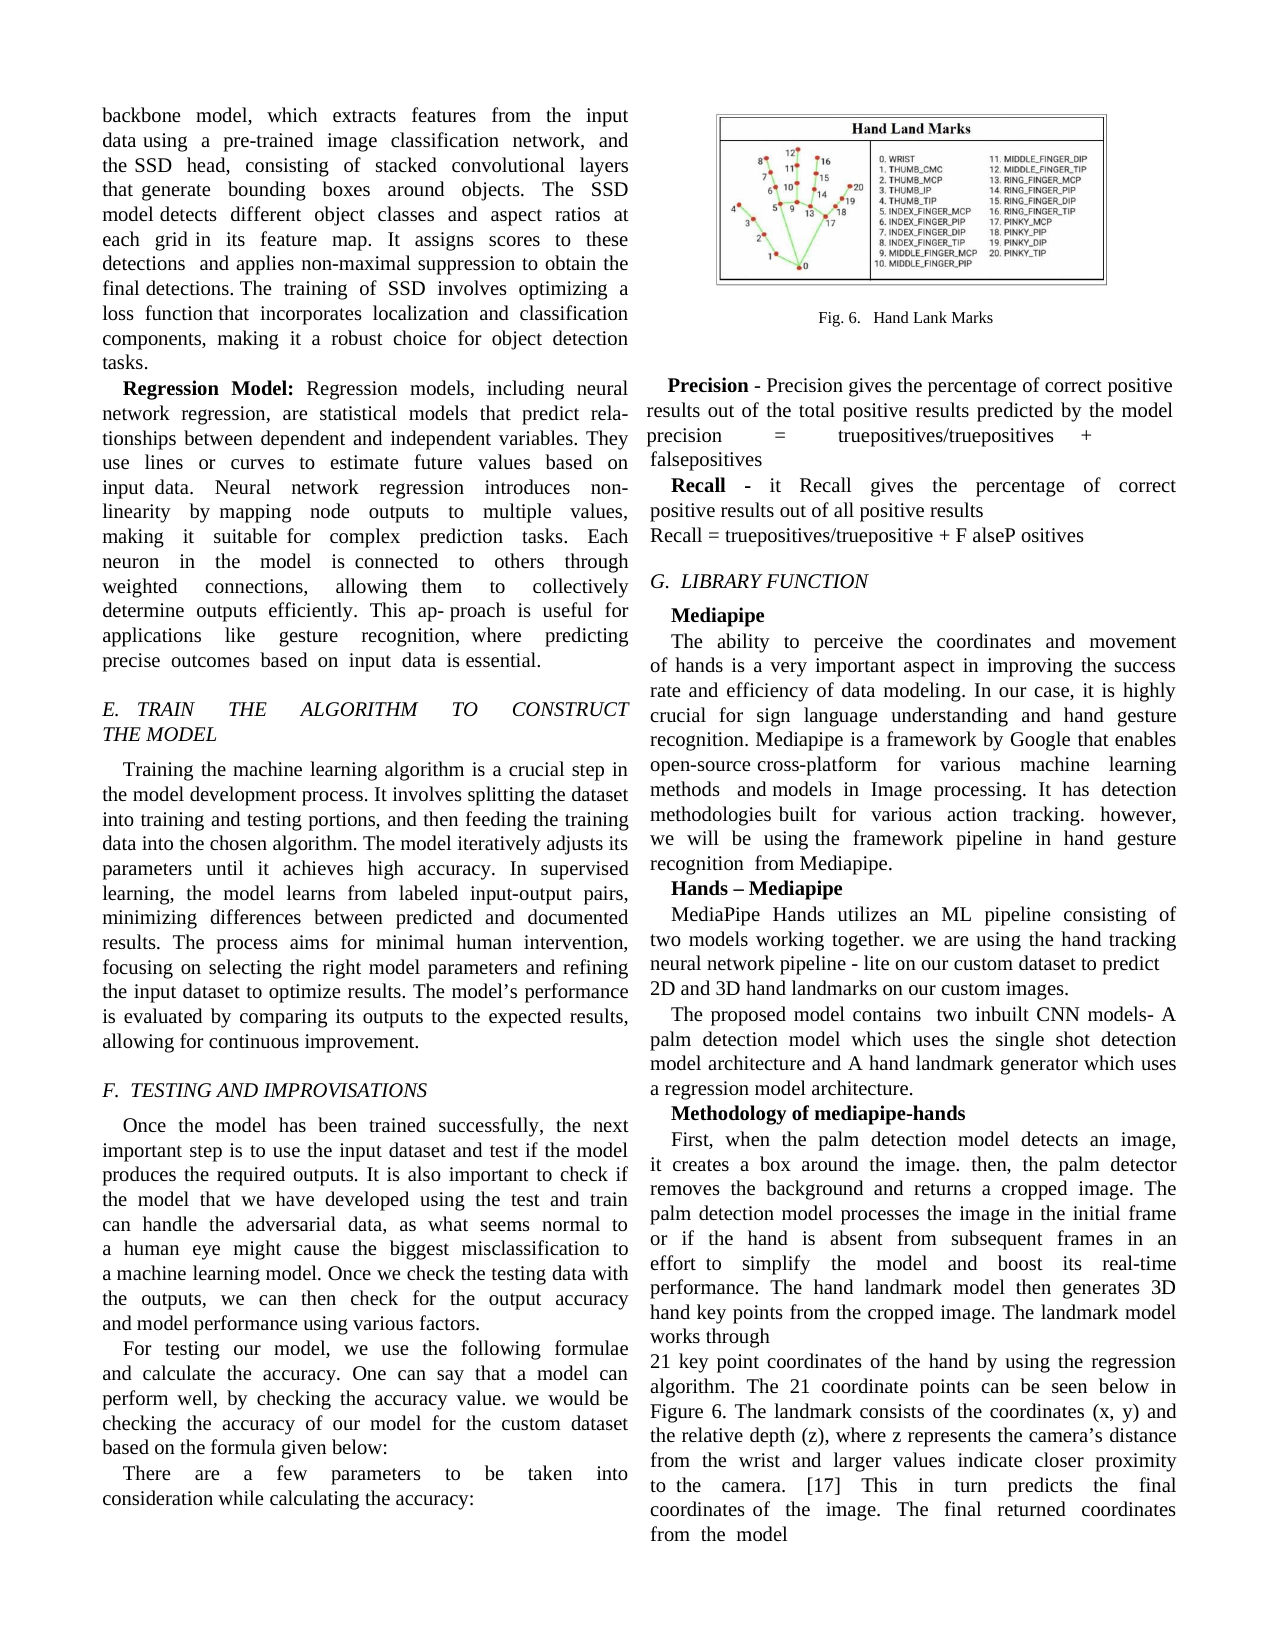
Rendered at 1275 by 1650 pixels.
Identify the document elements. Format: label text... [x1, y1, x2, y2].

text Recall = truepositives/truepositive + F alseP ositives [650, 523, 1167, 547]
text For testing our model, we use the following formulae and calculate the accuracy. One can say that a model can perform well, by checking the accuracy value. we would be checking the accuracy of our model for the custom dataset based on the formula given below: [102, 1336, 628, 1459]
text Regression Model: Regression models, including neural network regression, are statistical models that predict rela- tionships between dependent and independent variables. They use lines or curves to estimate future values based on input data. Neural network regression introduces non-linearity by mapping node outputs to multiple values, making it suitable for complex prediction tasks. Each neuron in the model is connected to others through weighted connections, allowing them to collectively determine outputs efficiently. This ap- proach is useful for applications like gesture recognition, where predicting precise outcomes based on input data is essential. [102, 376, 628, 672]
text backbone model, which extracts features from the input data using a pre-trained image classification network, and the SSD head, consisting of stacked convolutional layers that generate bounding boxes around objects. The SSD model detects different object classes and aspect ratios at each grid in its feature map. It assigns scores to these detections and applies non-maximal suppression to obtain the final detections. The training of SSD involves optimizing a loss function that incorporates localization and classification components, making it a robust choice for object detection tasks. [102, 103, 628, 374]
text The proposed model contains two inbuilt CNN models- A palm detection model which uses the single shot detection model architecture and A hand landmark generator which uses a regression model architecture. [650, 1002, 1177, 1100]
text 21 key point coordinates of the hand by using the regression algorithm. The 21 coordinate points can be seen below in Figure 6. The landmark consists of the coordinates (x, y) and the relative depth (z), where z represents the camera’s distance from the wrist and larger values indicate closer proximity to the camera. [17] This in turn predicts the final coordinates of the image. The final returned coordinates from the model [650, 1349, 1177, 1546]
text falsepositives [650, 448, 784, 471]
text Training the machine learning algorithm is a crucial step in the model development process. It involves splitting the dataset into training and testing portions, and then feeding the training data into the chosen algorithm. The model iteratively adjusts its parameters until it achieves high accuracy. In supervised learning, the model learns from labeled input-output pairs, minimizing differences between predicted and documented results. The process aims for minimal human intervention, focusing on selecting the right model parameters and refining the input dataset to optimize results. The model’s performance is evaluated by comparing its outputs to the expected results, allowing for continuous improvement. [102, 757, 628, 1053]
text Recall - it Recall gives the percentage of correct positive results out of all positive results [650, 473, 1177, 522]
text The ability to perceive the coordinates and movement of hands is a very important aspect in improving the success rate and efficiency of data modeling. In our case, it is highly crucial for sign language understanding and hand gesture recognition. Mediapipe is a framework by Google that enables open-source cross-platform for various machine learning methods and models in Image processing. It has detection methodologies built for various action tracking. however, we will be using the framework pipeline in hand gesture recognition from Mediapipe. [650, 629, 1177, 875]
text Hands – Mediapipe [671, 876, 1185, 900]
text There are a few parameters to be taken into consideration while calculating the accuracy: [102, 1461, 628, 1510]
text Once the model has been trained successfully, the next important step is to use the input dataset and test if the model produces the required outputs. It is also important to check if the model that we have developed using the test and train can handle the adversarial data, as what seems normal to a human eye might cause the biggest misclassification to a machine learning model. Once we check the testing data with the outputs, we can then check for the output accuracy and model performance using various factors. [102, 1113, 628, 1334]
text 2D and 3D hand landmarks on our custom images. [650, 976, 1091, 1000]
text MediaPipe Hands utilizes an ML pipeline consisting of two models working together. we are using the hand tracking neural network pipeline - lite on our custom dataset to predict [650, 902, 1177, 975]
text G. LIBRARY FUNCTION [650, 569, 1109, 593]
picture [715, 112, 1108, 286]
text Mediapipe [671, 603, 1185, 627]
text First, when the palm detection model detects an image, it creates a box around the image. then, the palm detector removes the background and returns a cropped image. The palm detection model processes the image in the initial frame or if the hand is absent from subsequent frames in an effort to simplify the model and boost its real-time performance. The hand landmark model then generates 3D hand key points from the cropped image. The landmark model works through [650, 1127, 1177, 1348]
text F. TESTING AND IMPROVISATIONS [102, 1078, 614, 1102]
text Methodology of mediapipe-hands [671, 1101, 1185, 1125]
text Precision - Precision gives the percentage of correct positive results out of the total positive results predicted by the model precision = truepositives/truepositives + [646, 373, 1173, 447]
text Fig. 6. Hand Lank Marks [818, 308, 1005, 327]
text E. TRAIN THE ALGORITHM TO CONSTRUCT THE MODEL [102, 697, 628, 746]
